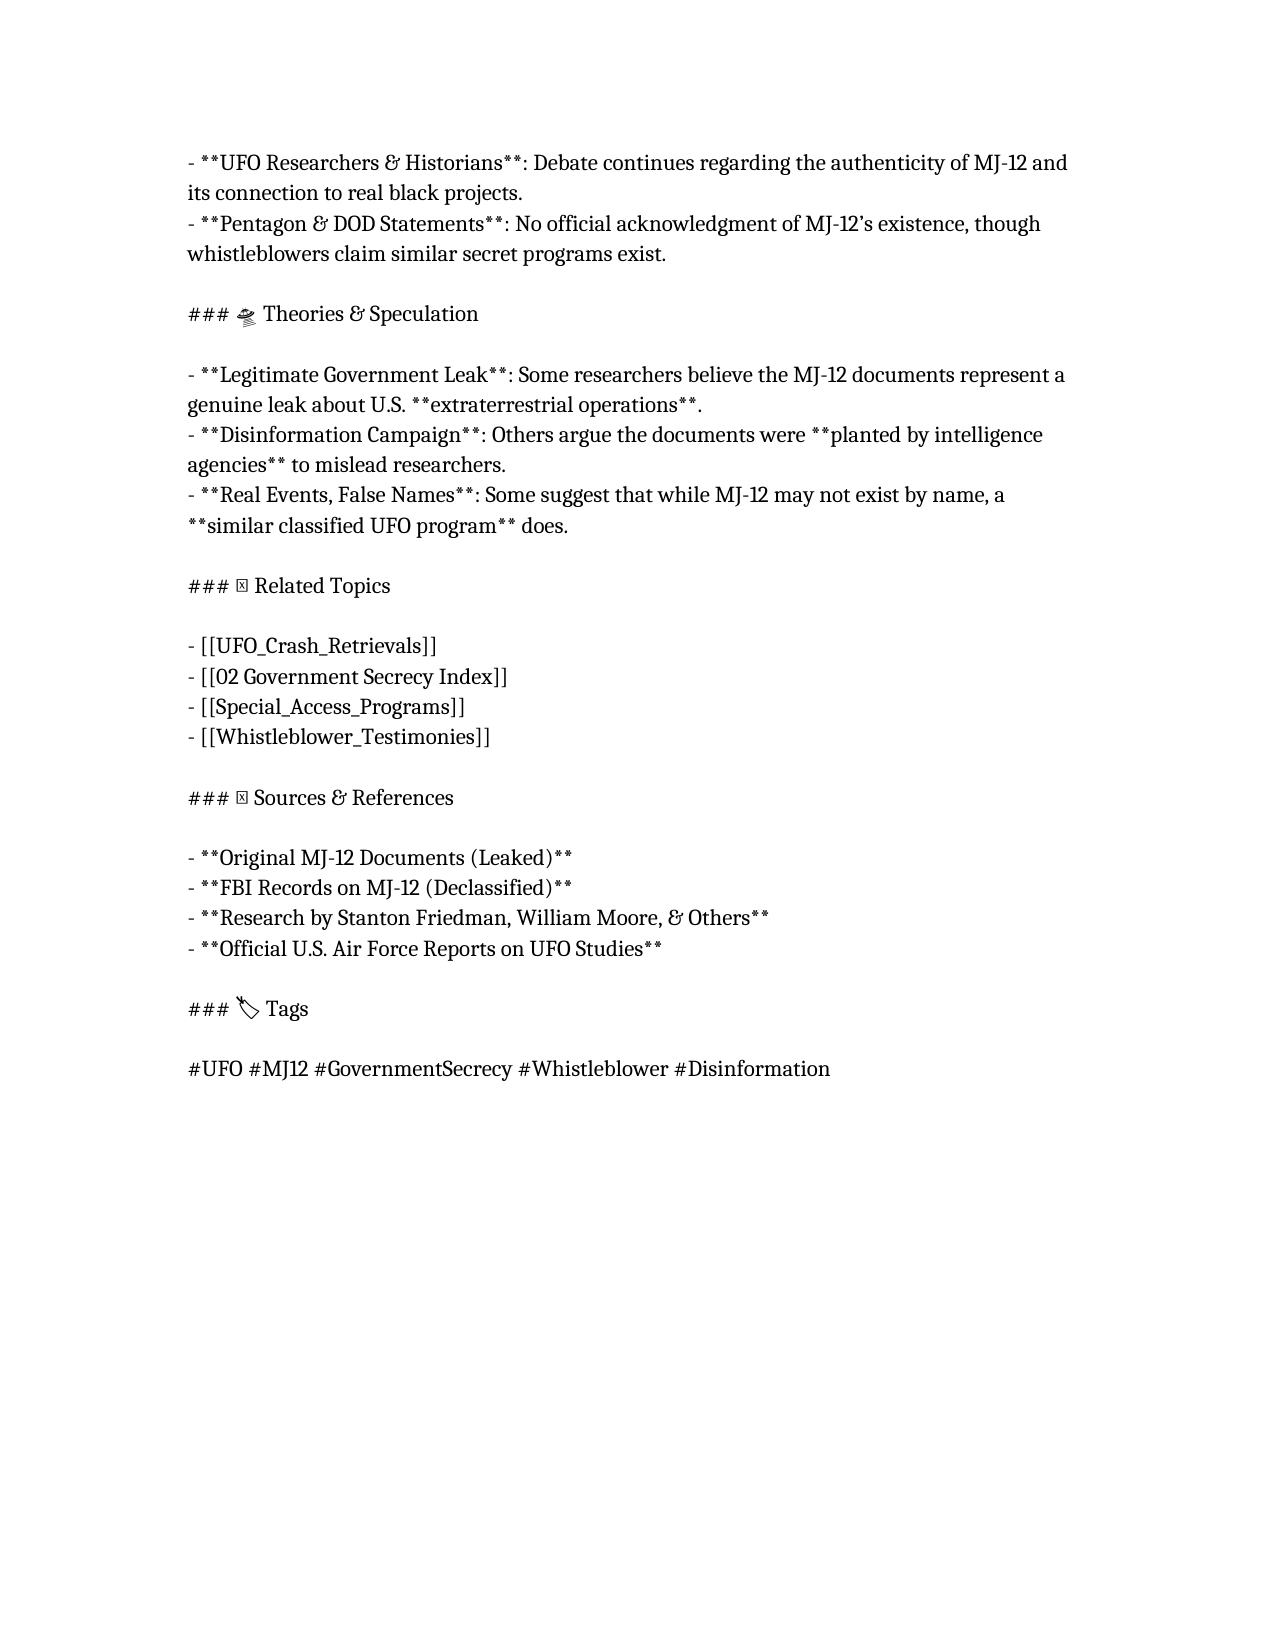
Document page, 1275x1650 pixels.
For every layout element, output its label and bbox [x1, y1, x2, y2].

text [187, 150, 1087, 1083]
